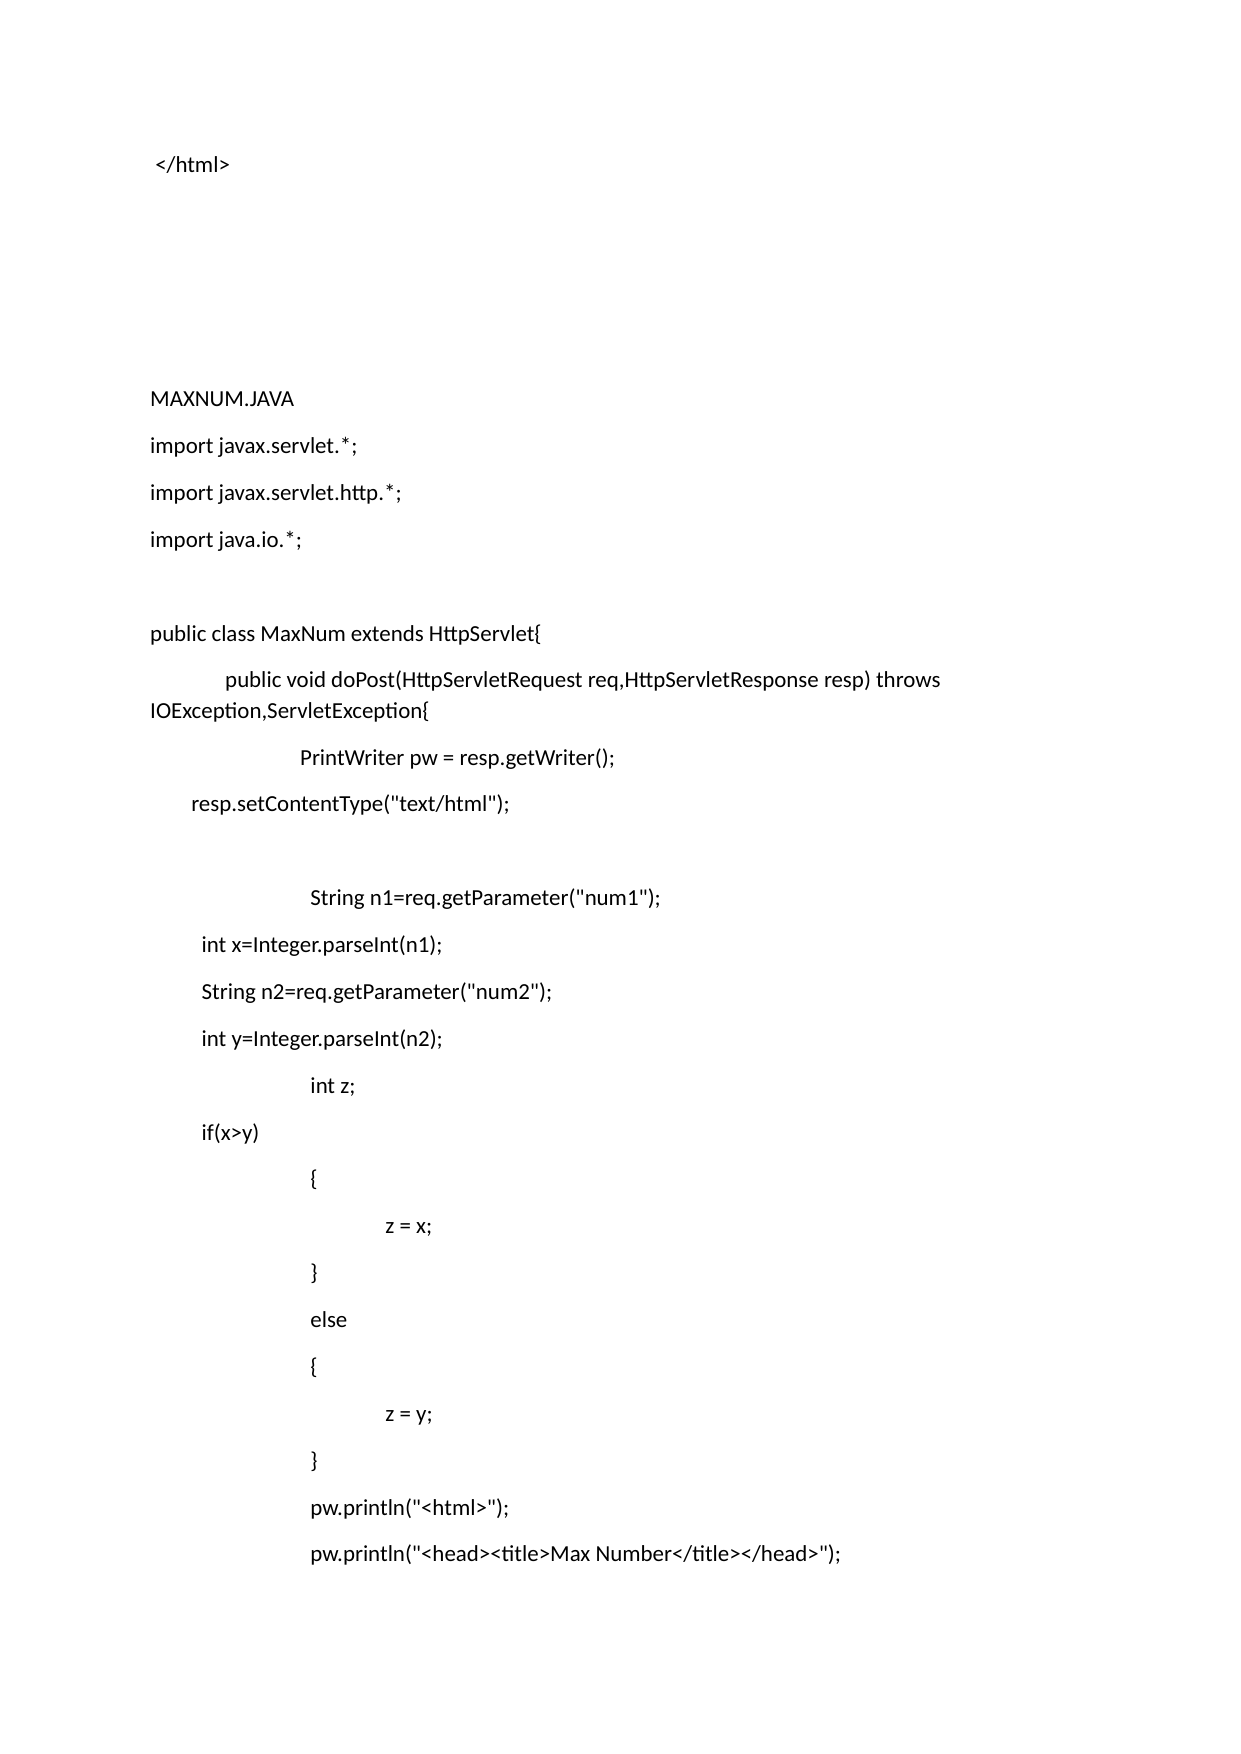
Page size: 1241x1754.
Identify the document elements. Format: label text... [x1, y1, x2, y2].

text int y=Integer.parseInt(n2); [150, 1024, 1090, 1052]
text import javax.servlet.*; [150, 431, 1090, 459]
text </html> [150, 150, 1090, 178]
text } [150, 1446, 1090, 1474]
text public void doPost(HttpServletRequest req,HttpServletResponse resp) throws IOException,ServletException{ [150, 666, 1090, 724]
text pw.println("<head><title>Max Number</title></head>"); [150, 1539, 1090, 1568]
text { [150, 1352, 1090, 1380]
text z = x; [150, 1211, 1090, 1239]
text } [150, 1258, 1090, 1286]
text pw.println("<html>"); [150, 1493, 1090, 1521]
text int z; [150, 1071, 1090, 1099]
text int x=Integer.parseInt(n1); [150, 930, 1090, 958]
text { [150, 1164, 1090, 1193]
text MAXNUM.JAVA [150, 384, 1090, 412]
text else [150, 1305, 1090, 1333]
text import java.io.*; [150, 525, 1090, 553]
text z = y; [150, 1399, 1090, 1427]
text if(x>y) [150, 1118, 1090, 1146]
text PrintWriter pw = resp.getWriter(); [150, 743, 1090, 771]
text import javax.servlet.http.*; [150, 478, 1090, 506]
text public class MaxNum extends HttpServlet{ [150, 619, 1090, 647]
text String n1=req.getParameter("num1"); [150, 883, 1090, 911]
text String n2=req.getParameter("num2"); [150, 977, 1090, 1005]
text resp.setContentType("text/html"); [150, 789, 1090, 818]
